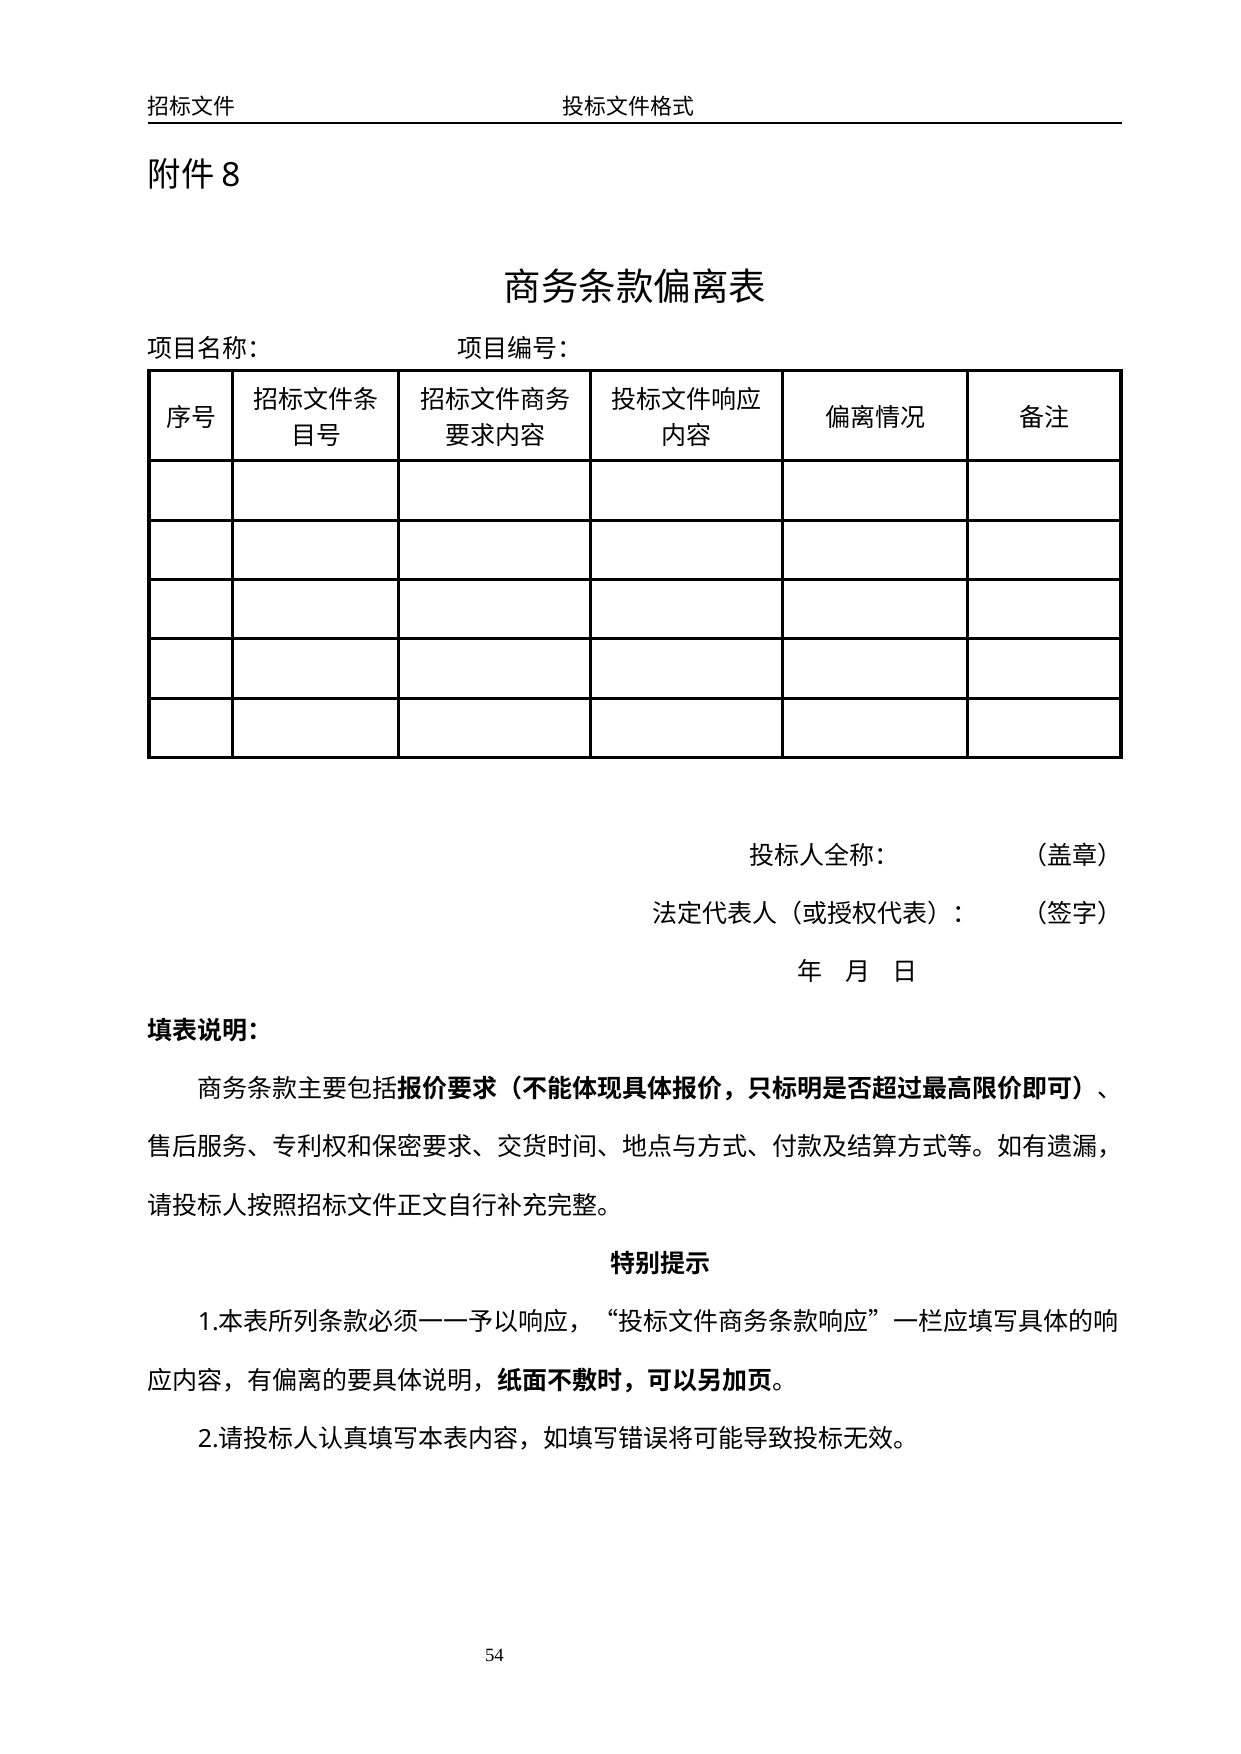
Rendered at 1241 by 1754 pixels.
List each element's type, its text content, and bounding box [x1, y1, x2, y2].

table_cell [592, 700, 781, 756]
table_cell [592, 462, 781, 518]
table_cell [400, 522, 589, 578]
table_cell [400, 700, 589, 756]
table_header 招标文件商务要求内容 [400, 372, 589, 459]
table_cell [784, 640, 966, 697]
table_cell [969, 581, 1119, 637]
table_cell [400, 581, 589, 637]
table_header 序号 [151, 372, 231, 459]
table_header 备注 [969, 372, 1119, 459]
text 2.请投标人认真填写本表内容，如填写错误将可能导致投标无效。 [148, 1401, 1122, 1459]
table_cell [151, 700, 231, 756]
table_cell [784, 522, 966, 578]
table_cell [151, 581, 231, 637]
table_cell [151, 640, 231, 697]
table_cell [400, 640, 589, 697]
table_cell [969, 522, 1119, 578]
table_cell [592, 581, 781, 637]
text 特别提示 [148, 1226, 1122, 1284]
text 填表说明： [148, 992, 1073, 1051]
table_cell [151, 522, 231, 578]
table_cell [234, 522, 397, 578]
table_header 偏离情况 [784, 372, 966, 459]
table_cell [234, 700, 397, 756]
table_cell [592, 522, 781, 578]
table_header 投标文件响应内容 [592, 372, 781, 459]
table_cell [151, 462, 231, 518]
table_cell [234, 640, 397, 697]
text 年 月 日 [148, 934, 1122, 992]
table_header 招标文件条目号 [234, 372, 397, 459]
text 投标人全称： （盖章） [148, 817, 1122, 876]
text 1.本表所列条款必须一一予以响应，“投标文件商务条款响应”一栏应填写具体的响应内容，有偏离的要具体说明，纸面不敷时，可以另加页。 [148, 1284, 1122, 1401]
table_cell [969, 700, 1119, 756]
table_cell [592, 640, 781, 697]
text 商务条款主要包括报价要求（不能体现具体报价，只标明是否超过最高限价即可）、售后服务、专利权和保密要求、交货时间、地点与方式、付款及结算方式等。如有遗漏，请投标人按照招标文件正文自行补充完整。 [148, 1051, 1122, 1226]
table_cell [969, 462, 1119, 518]
table_cell [234, 462, 397, 518]
text 附件8 [148, 148, 1122, 196]
table_cell [784, 462, 966, 518]
table_cell [784, 581, 966, 637]
text 法定代表人（或授权代表）： （签字） [148, 876, 1122, 934]
table_cell [784, 700, 966, 756]
table_cell [234, 581, 397, 637]
table_cell [400, 462, 589, 518]
text 项目名称： 项目编号： [148, 313, 1122, 369]
table_cell [969, 640, 1119, 697]
text 商务条款偏离表 [148, 250, 1122, 313]
